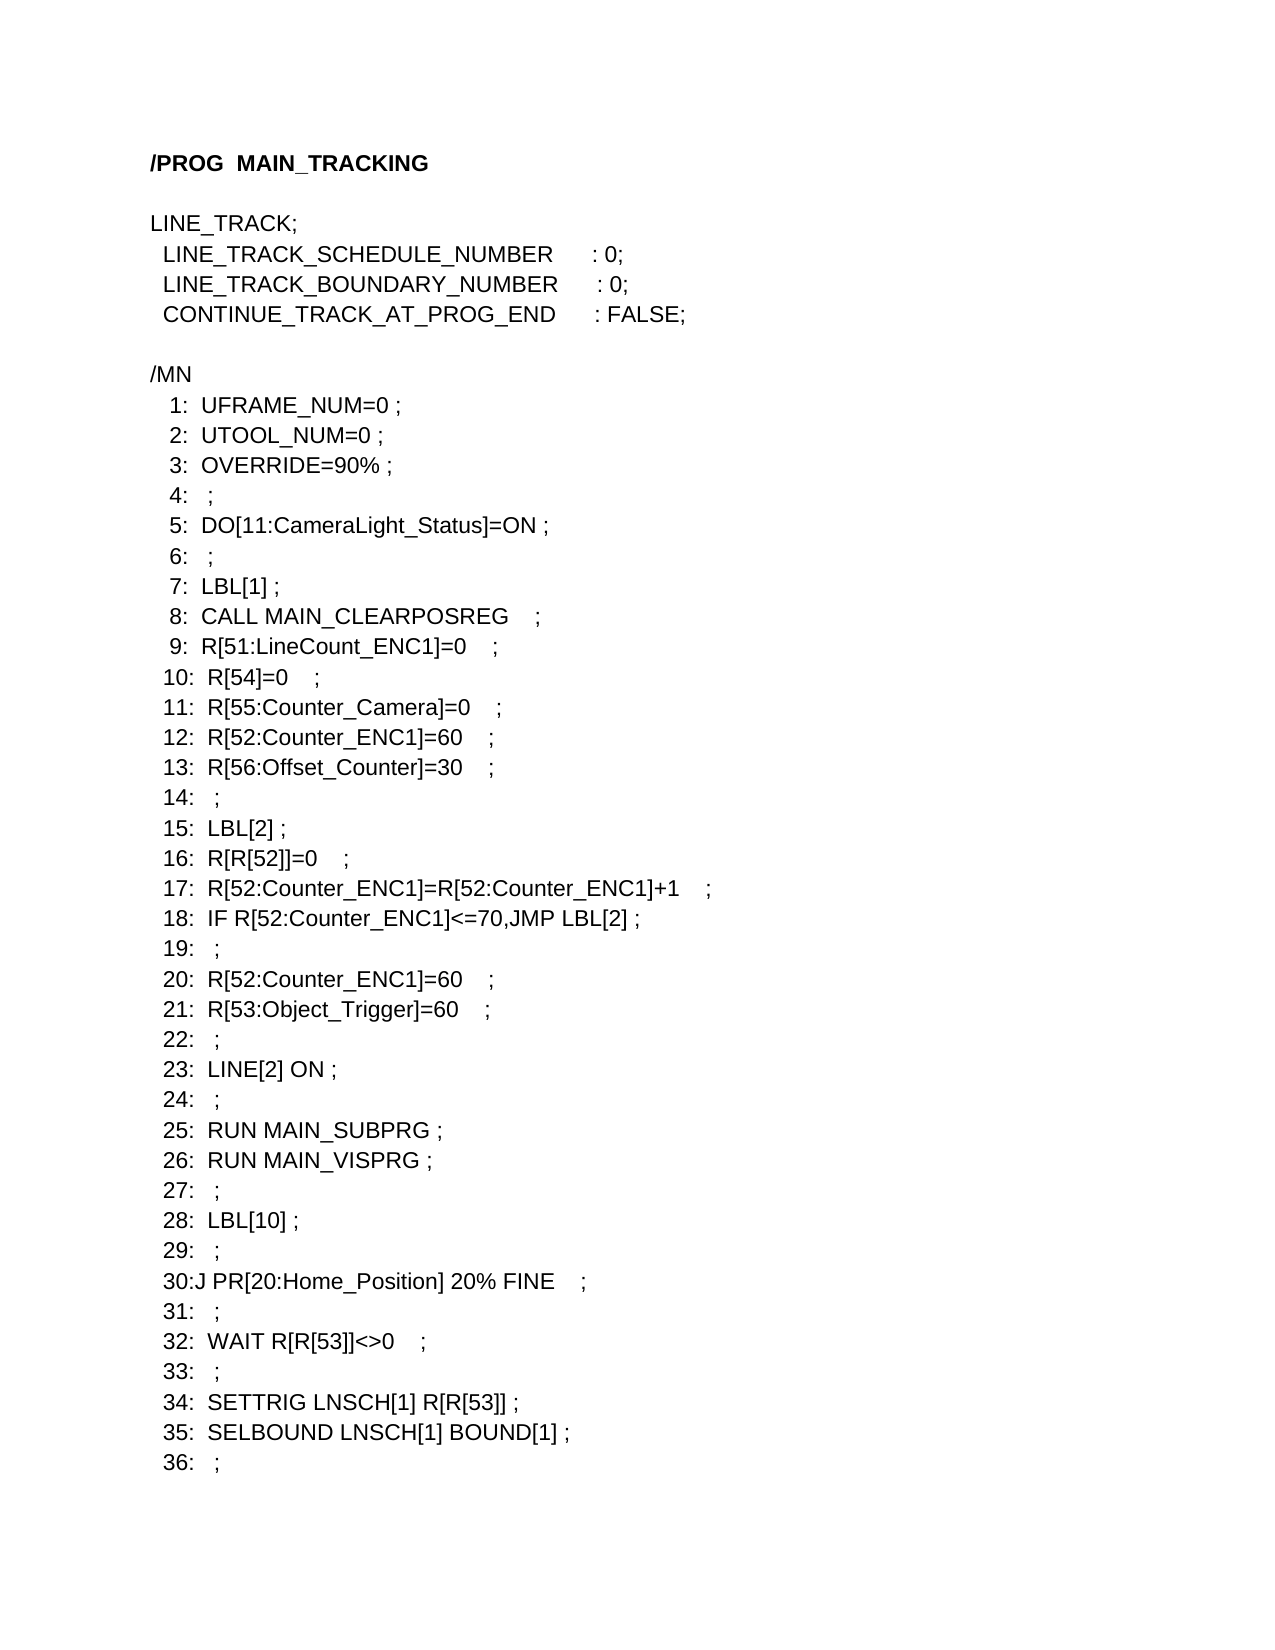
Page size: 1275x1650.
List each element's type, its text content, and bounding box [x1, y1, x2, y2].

text 24: ; [150, 1086, 1125, 1113]
text 27: ; [150, 1177, 1125, 1203]
text 35: SELBOUND LNSCH[1] BOUND[1] ; [150, 1419, 1125, 1445]
text 5: DO[11:CameraLight_Status]=ON ; [150, 512, 1125, 539]
text 1: UFRAME_NUM=0 ; [150, 392, 1125, 418]
text 9: R[51:LineCount_ENC1]=0 ; [150, 633, 1125, 660]
text 7: LBL[1] ; [150, 573, 1125, 599]
text 19: ; [150, 935, 1125, 962]
text 34: SETTRIG LNSCH[1] R[R[53]] ; [150, 1388, 1125, 1415]
text 15: LBL[2] ; [150, 814, 1125, 841]
text 30:J PR[20:Home_Position] 20% FINE ; [150, 1268, 1125, 1294]
text 28: LBL[10] ; [150, 1207, 1125, 1234]
text LINE_TRACK; [150, 210, 1125, 237]
text 32: WAIT R[R[53]]<>0 ; [150, 1328, 1125, 1354]
text 23: LINE[2] ON ; [150, 1056, 1125, 1083]
text 8: CALL MAIN_CLEARPOSREG ; [150, 603, 1125, 629]
text 29: ; [150, 1237, 1125, 1264]
text 25: RUN MAIN_SUBPRG ; [150, 1117, 1125, 1143]
text 31: ; [150, 1298, 1125, 1324]
text 4: ; [150, 482, 1125, 509]
text 2: UTOOL_NUM=0 ; [150, 422, 1125, 448]
text /PROG MAIN_TRACKING [150, 150, 1125, 176]
text LINE_TRACK_BOUNDARY_NUMBER : 0; [150, 271, 1125, 297]
text 13: R[56:Offset_Counter]=30 ; [150, 754, 1125, 781]
text 22: ; [150, 1026, 1125, 1052]
text 6: ; [150, 543, 1125, 569]
text CONTINUE_TRACK_AT_PROG_END : FALSE; [150, 301, 1125, 327]
text 36: ; [150, 1449, 1125, 1475]
text 26: RUN MAIN_VISPRG ; [150, 1147, 1125, 1173]
text LINE_TRACK_SCHEDULE_NUMBER : 0; [150, 241, 1125, 267]
text /MN [150, 361, 1125, 388]
text 11: R[55:Counter_Camera]=0 ; [150, 694, 1125, 720]
text 21: R[53:Object_Trigger]=60 ; [150, 996, 1125, 1022]
text 20: R[52:Counter_ENC1]=60 ; [150, 966, 1125, 992]
text 17: R[52:Counter_ENC1]=R[52:Counter_ENC1]+1 ; [150, 875, 1125, 901]
text 16: R[R[52]]=0 ; [150, 845, 1125, 871]
text 12: R[52:Counter_ENC1]=60 ; [150, 724, 1125, 750]
text 18: IF R[52:Counter_ENC1]<=70,JMP LBL[2] ; [150, 905, 1125, 932]
text 3: OVERRIDE=90% ; [150, 452, 1125, 478]
text 10: R[54]=0 ; [150, 663, 1125, 690]
text 14: ; [150, 784, 1125, 811]
text 33: ; [150, 1358, 1125, 1385]
